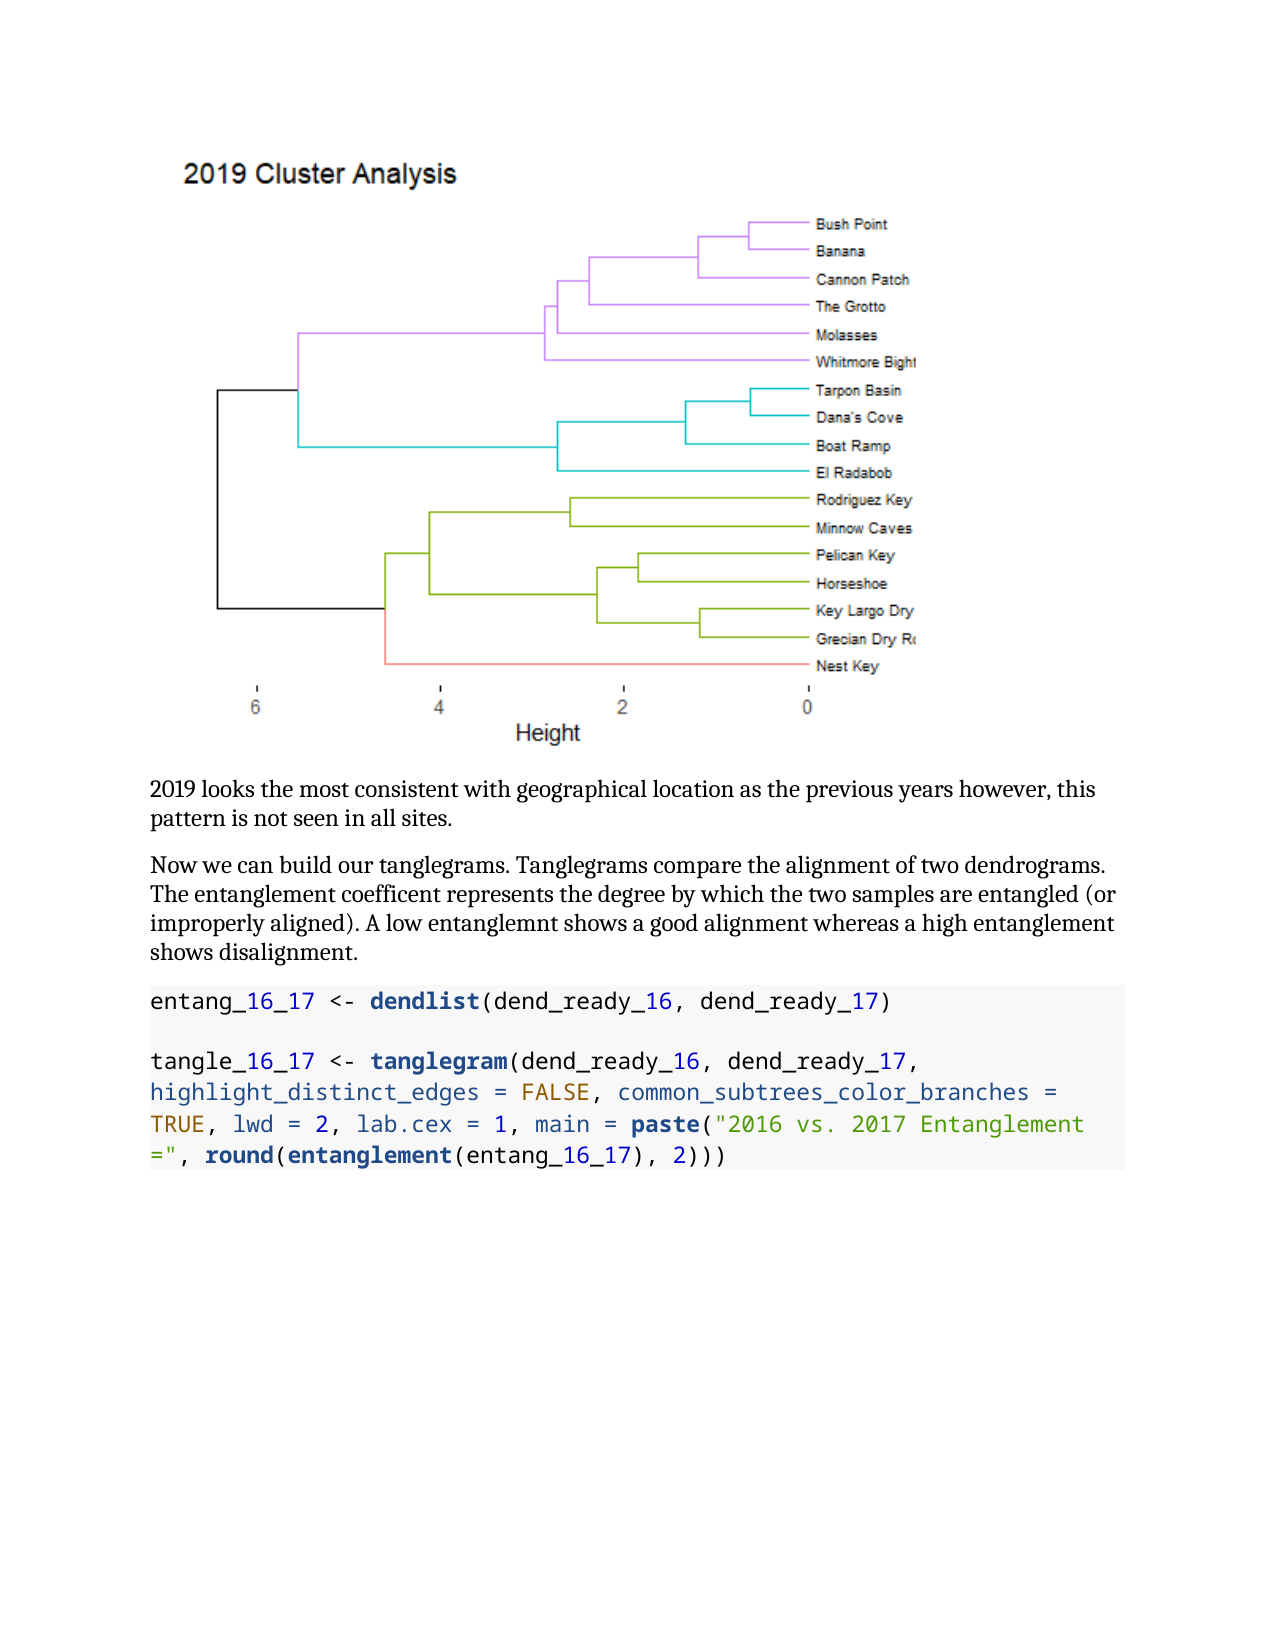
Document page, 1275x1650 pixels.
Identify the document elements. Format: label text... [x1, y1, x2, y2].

text Now we can build our tanglegrams. Tanglegrams compare the alignment of two dendrograms. The entanglement coefficent represents the degree by which the two samples are entangled (or improperly aligned). A low entanglemnt shows a good alignment whereas a high entanglement shows disalignment. [150, 851, 1125, 966]
text entang_16_17 <- dendlist(dend_ready_16, dend_ready_17) tangle_16_17 <- tanglegram(dend_ready_16, dend_ready_17, highlight_distinct_edges = FALSE, common_subtrees_color_branches = TRUE, lwd = 2, lab.cex = 1, main = paste("2016 vs. 2017 Entanglement =", round(entanglement(entang_16_17), 2))) [150, 985, 1125, 1170]
text 2019 looks the most consistent with geographical location as the previous years however, this pattern is not seen in all sites. [150, 775, 1125, 833]
picture [168, 150, 927, 757]
